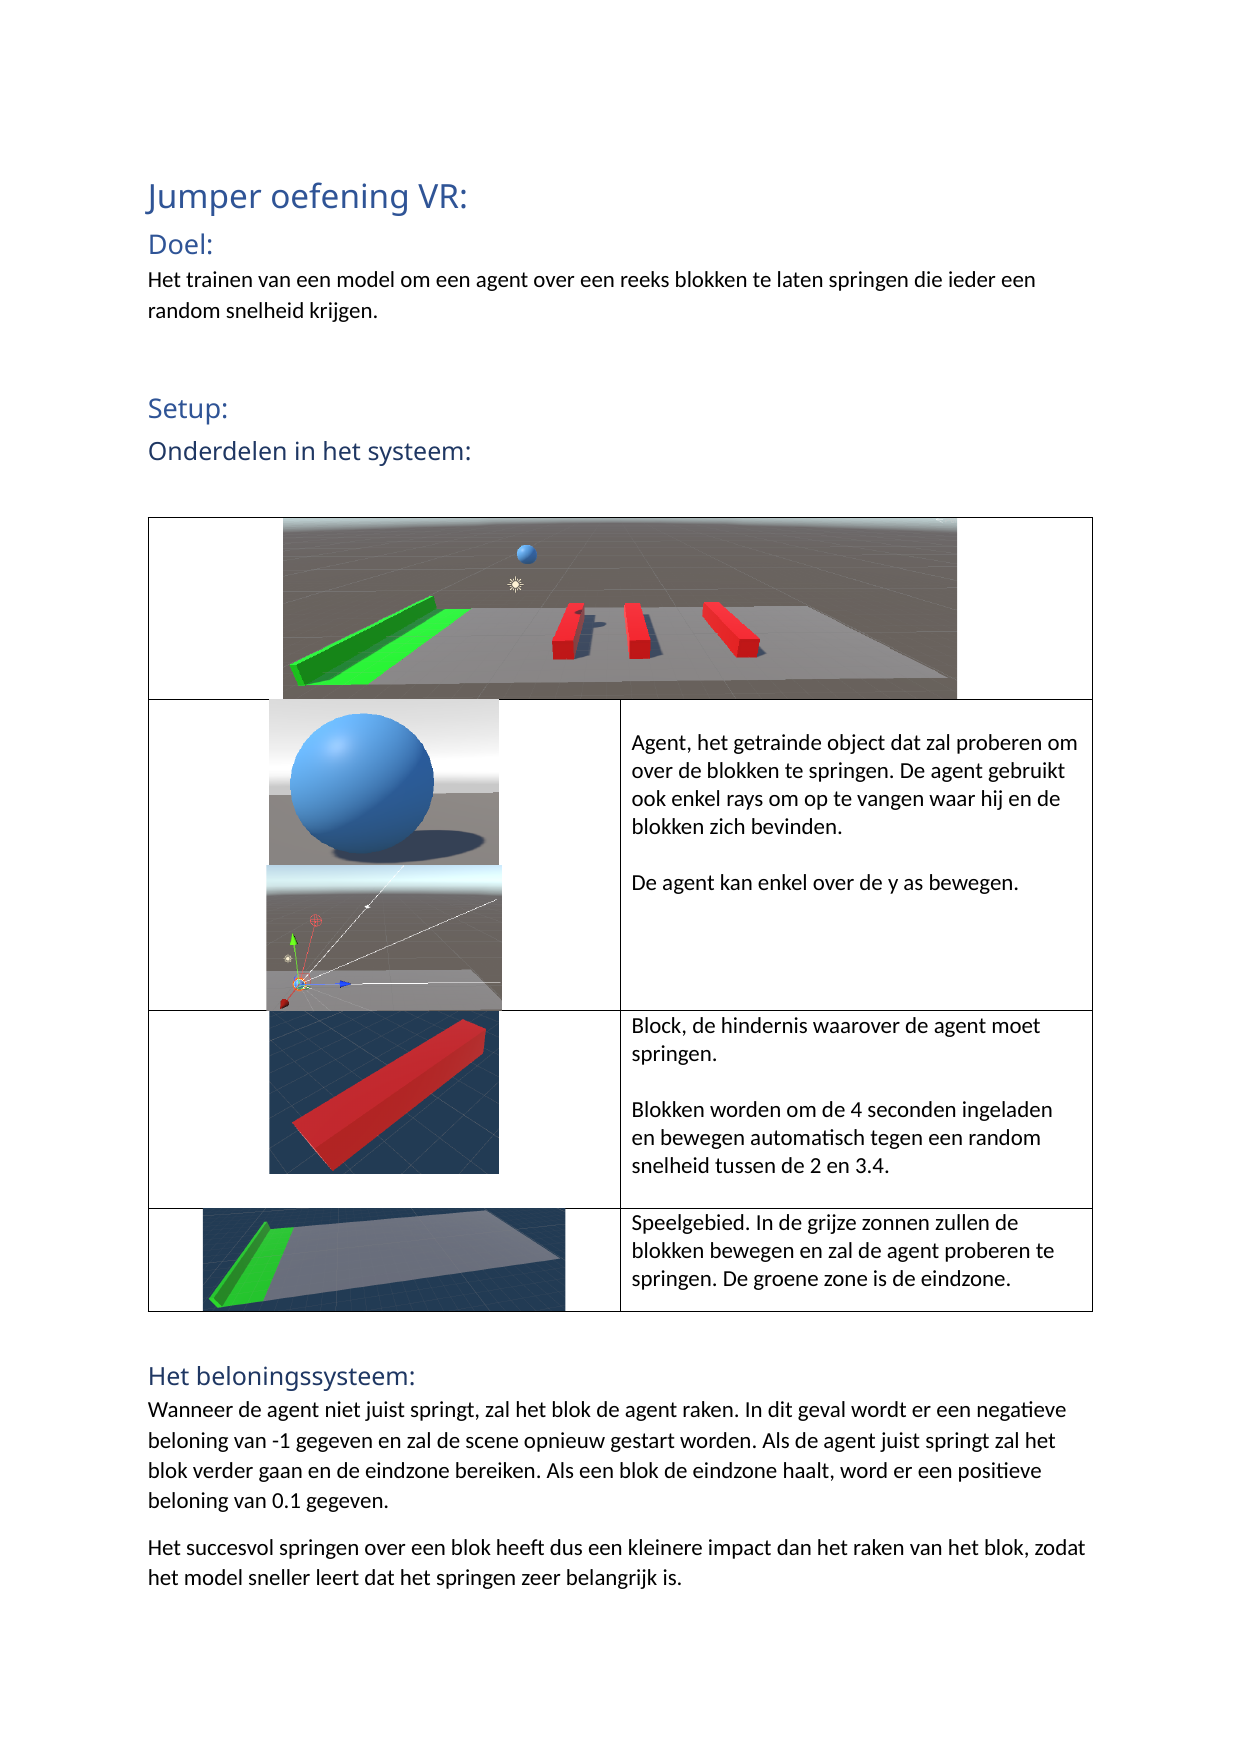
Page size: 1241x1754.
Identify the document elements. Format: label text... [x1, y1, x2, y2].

table_cell Block, de hindernis waarover de agent moet springen. Blokken worden om de 4 seconden ingeladen en bewegen automatisch tegen een random snelheid tussen de 2 en 3.4. [621, 1011, 1092, 1207]
subtitle Doel: [148, 226, 1093, 263]
picture [202, 1208, 566, 1311]
table_cell Speelgebied. In de grijze zonnen zullen de blokken bewegen en zal de agent proberen te springen. De groene zone is de eindzone. [621, 1209, 1092, 1311]
subtitle Het beloningssysteem: [148, 1359, 1093, 1393]
table_header [958, 518, 1092, 699]
table_cell [566, 1209, 620, 1311]
table_cell Agent, het getrainde object dat zal proberen om over de blokken te springen. De agent gebruikt ook enkel rays om op te vangen waar hij en de blokken zich bevinden. De agent kan enkel over de y as bewegen. [621, 700, 1092, 1010]
table_cell [499, 700, 620, 1010]
text Het succesvol springen over een blok heeft dus een kleinere impact dan het raken van het blok, zodat het model sneller leert dat het springen zeer belangrijk is. [148, 1533, 1093, 1591]
table_cell [149, 700, 269, 1010]
text Het trainen van een model om een agent over een reeks blokken te laten springen die ieder een random snelheid krijgen. [148, 266, 1093, 324]
table_header [149, 518, 283, 699]
subtitle Onderdelen in het systeem: [148, 433, 1093, 467]
subtitle Jumper oefening VR: [148, 173, 1093, 218]
picture [266, 518, 958, 1174]
table_cell [149, 1011, 620, 1207]
table_cell [149, 1209, 202, 1311]
subtitle Setup: [148, 389, 1093, 426]
text Wanneer de agent niet juist springt, zal het blok de agent raken. In dit geval wordt er een negatieve beloning van -1 gegeven en zal de scene opnieuw gestart worden. Als de agent juist springt zal het blok verder gaan en de eindzone bereiken. Als een blok de eindzone haalt, word er een positieve beloning van 0.1 gegeven. [148, 1396, 1093, 1514]
